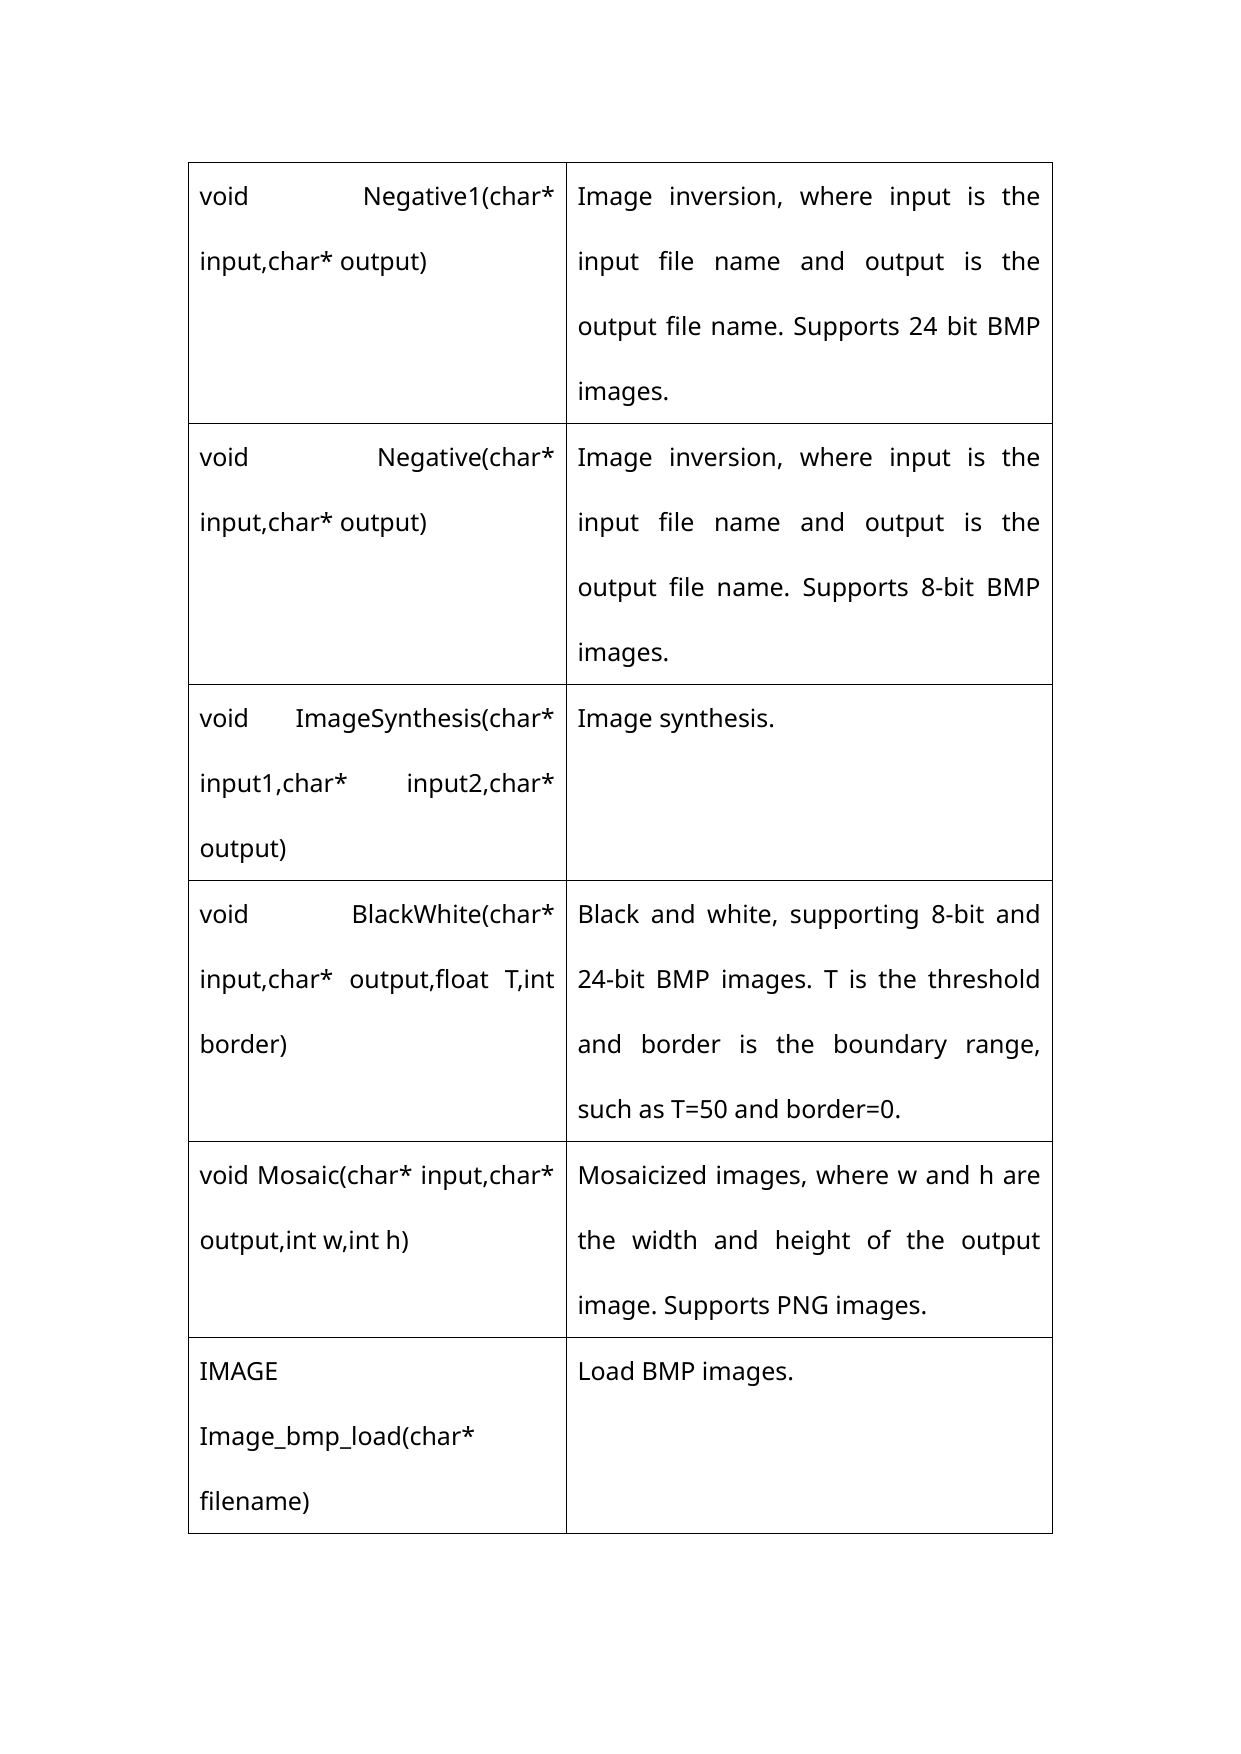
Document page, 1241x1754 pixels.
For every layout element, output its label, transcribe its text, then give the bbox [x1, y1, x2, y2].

table_cell Black and white, supporting 8-bit and 24-bit BMP images. T is the threshold and border is the boundary range, such as T=50 and border=0. [567, 881, 1052, 1141]
table_cell void BlackWhite(char* input,char* output,float T,int border) [189, 881, 566, 1141]
table_cell Image inversion, where input is the input file name and output is the output file name. Supports 24 bit BMP images. [567, 163, 1052, 423]
table_cell Mosaicized images, where w and h are the width and height of the output image. Supports PNG images. [567, 1142, 1052, 1337]
table_cell Image inversion, where input is the input file name and output is the output file name. Supports 8-bit BMP images. [567, 424, 1052, 684]
table_cell void Negative1(char* input,char* output) [189, 163, 566, 423]
table_cell void ImageSynthesis(char* input1,char* input2,char* output) [189, 685, 566, 880]
table_cell void Negative(char* input,char* output) [189, 424, 566, 684]
table_cell IMAGE Image_bmp_load(char* filename) [189, 1338, 566, 1533]
table_cell Image synthesis. [567, 685, 1052, 880]
table_cell Load BMP images. [567, 1338, 1052, 1533]
table_cell void Mosaic(char* input,char* output,int w,int h) [189, 1142, 566, 1337]
